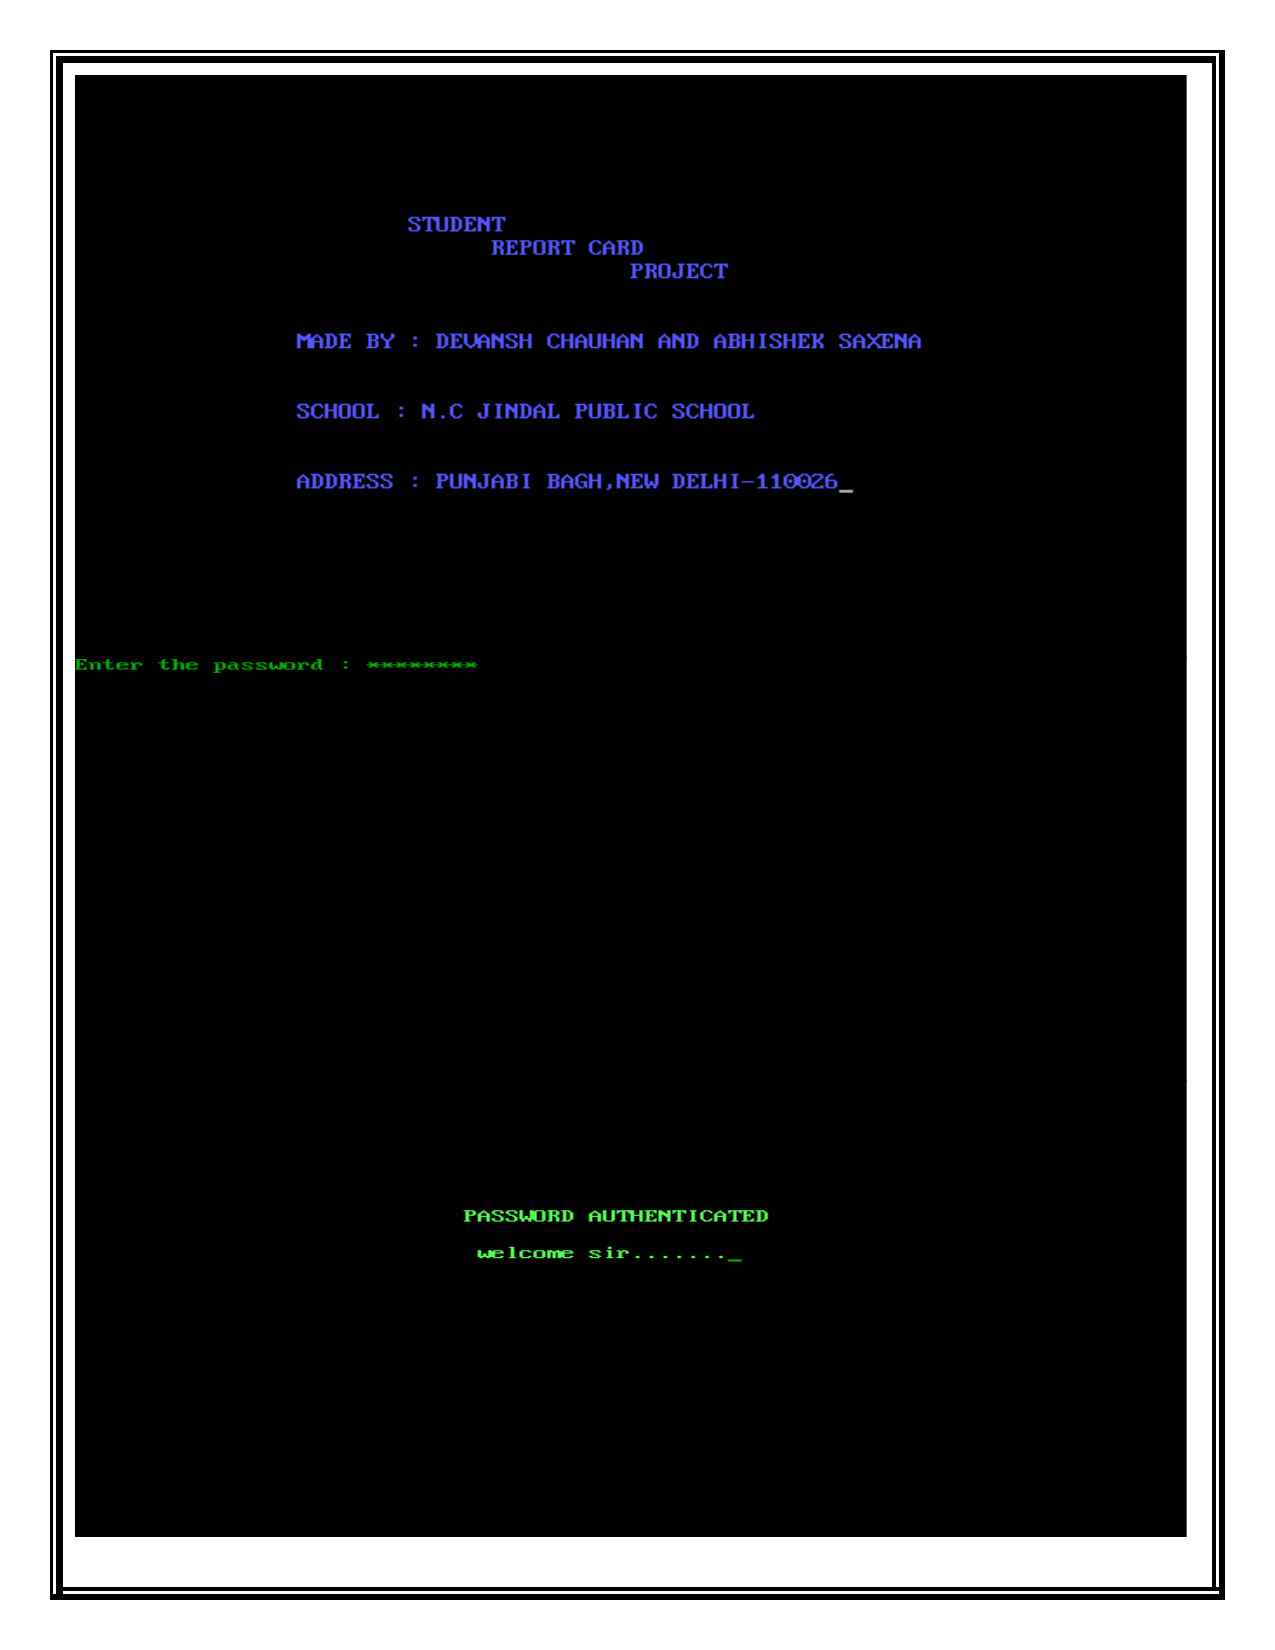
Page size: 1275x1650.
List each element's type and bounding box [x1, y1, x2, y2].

picture [75, 75, 1187, 1537]
